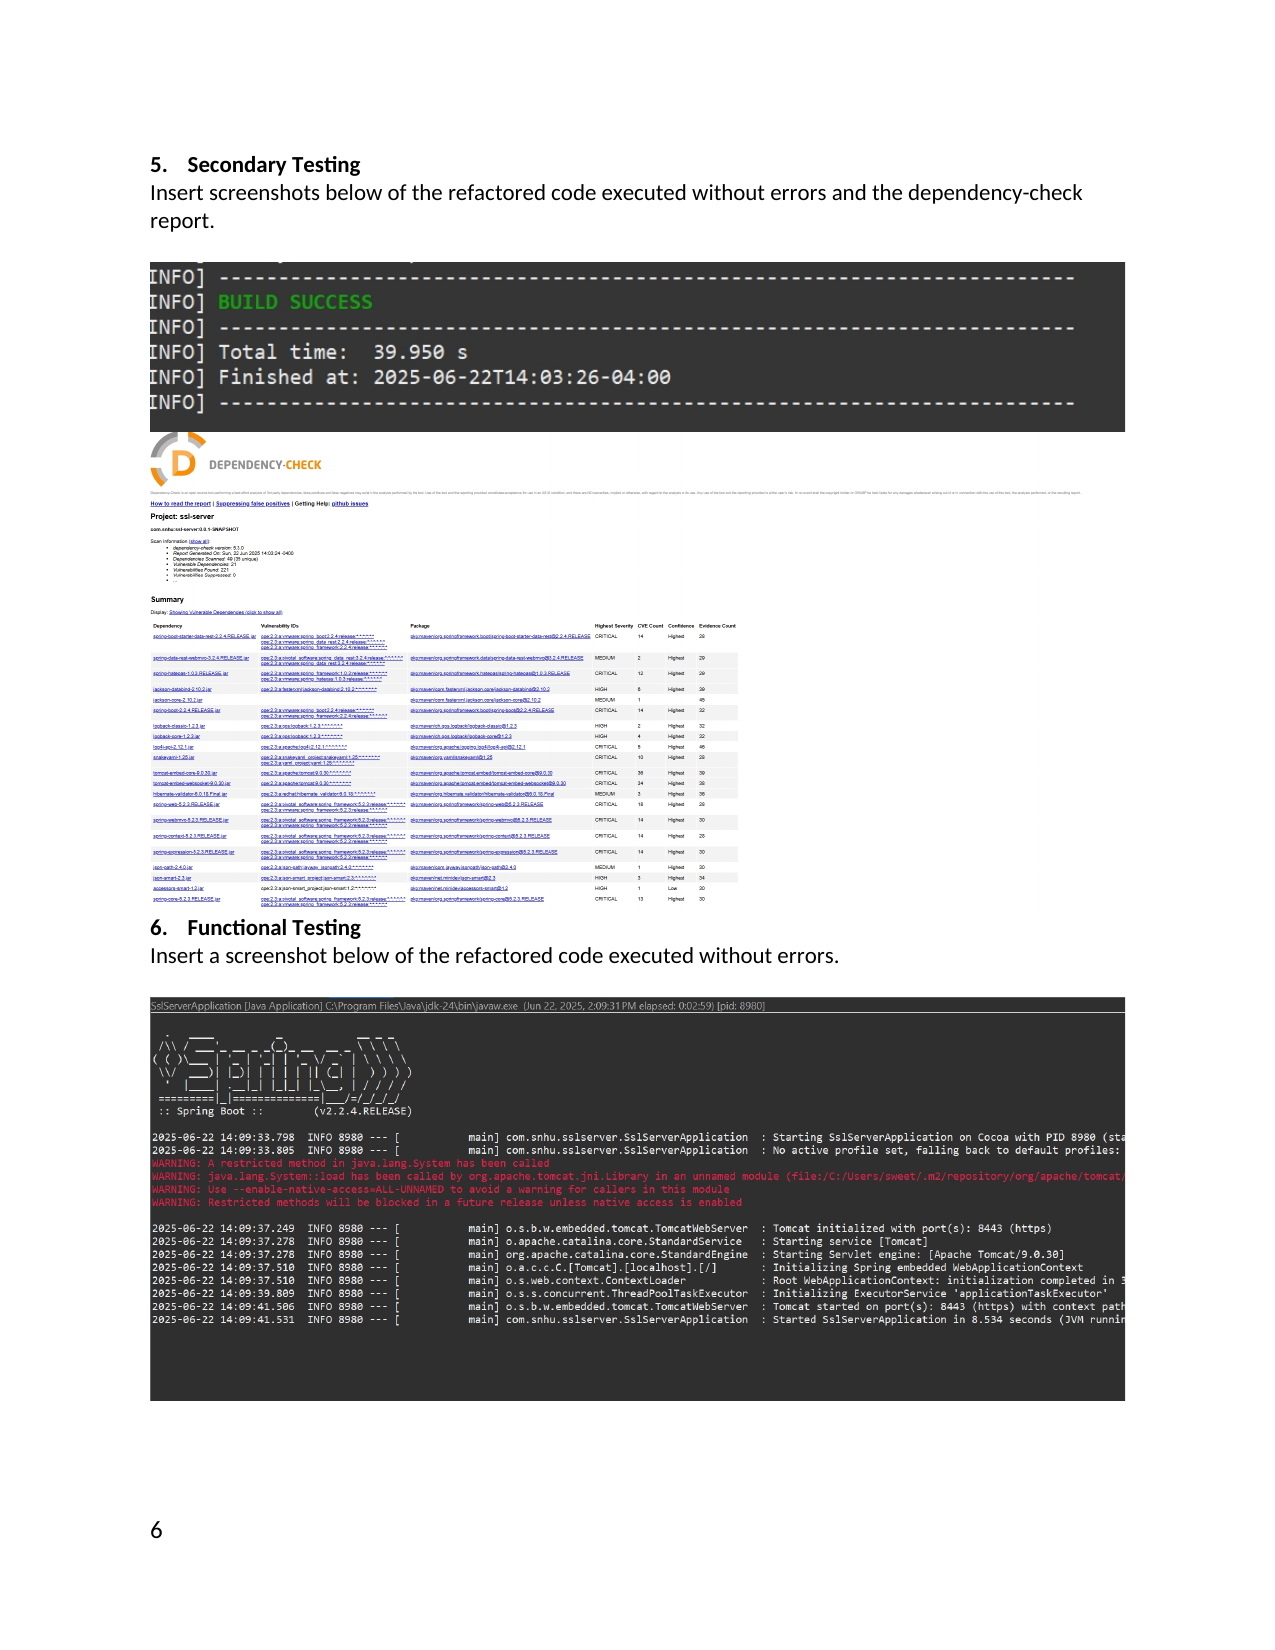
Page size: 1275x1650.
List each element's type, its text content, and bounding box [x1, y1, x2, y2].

subtitle Functional Testing [150, 913, 1125, 941]
picture [150, 262, 1125, 913]
text Insert screenshots below of the refactored code executed without errors and the dependency-check report. [150, 178, 1125, 234]
text Insert a screenshot below of the refactored code executed without errors. [150, 941, 1125, 969]
subtitle Secondary Testing [150, 150, 1125, 178]
picture [150, 997, 1125, 1401]
